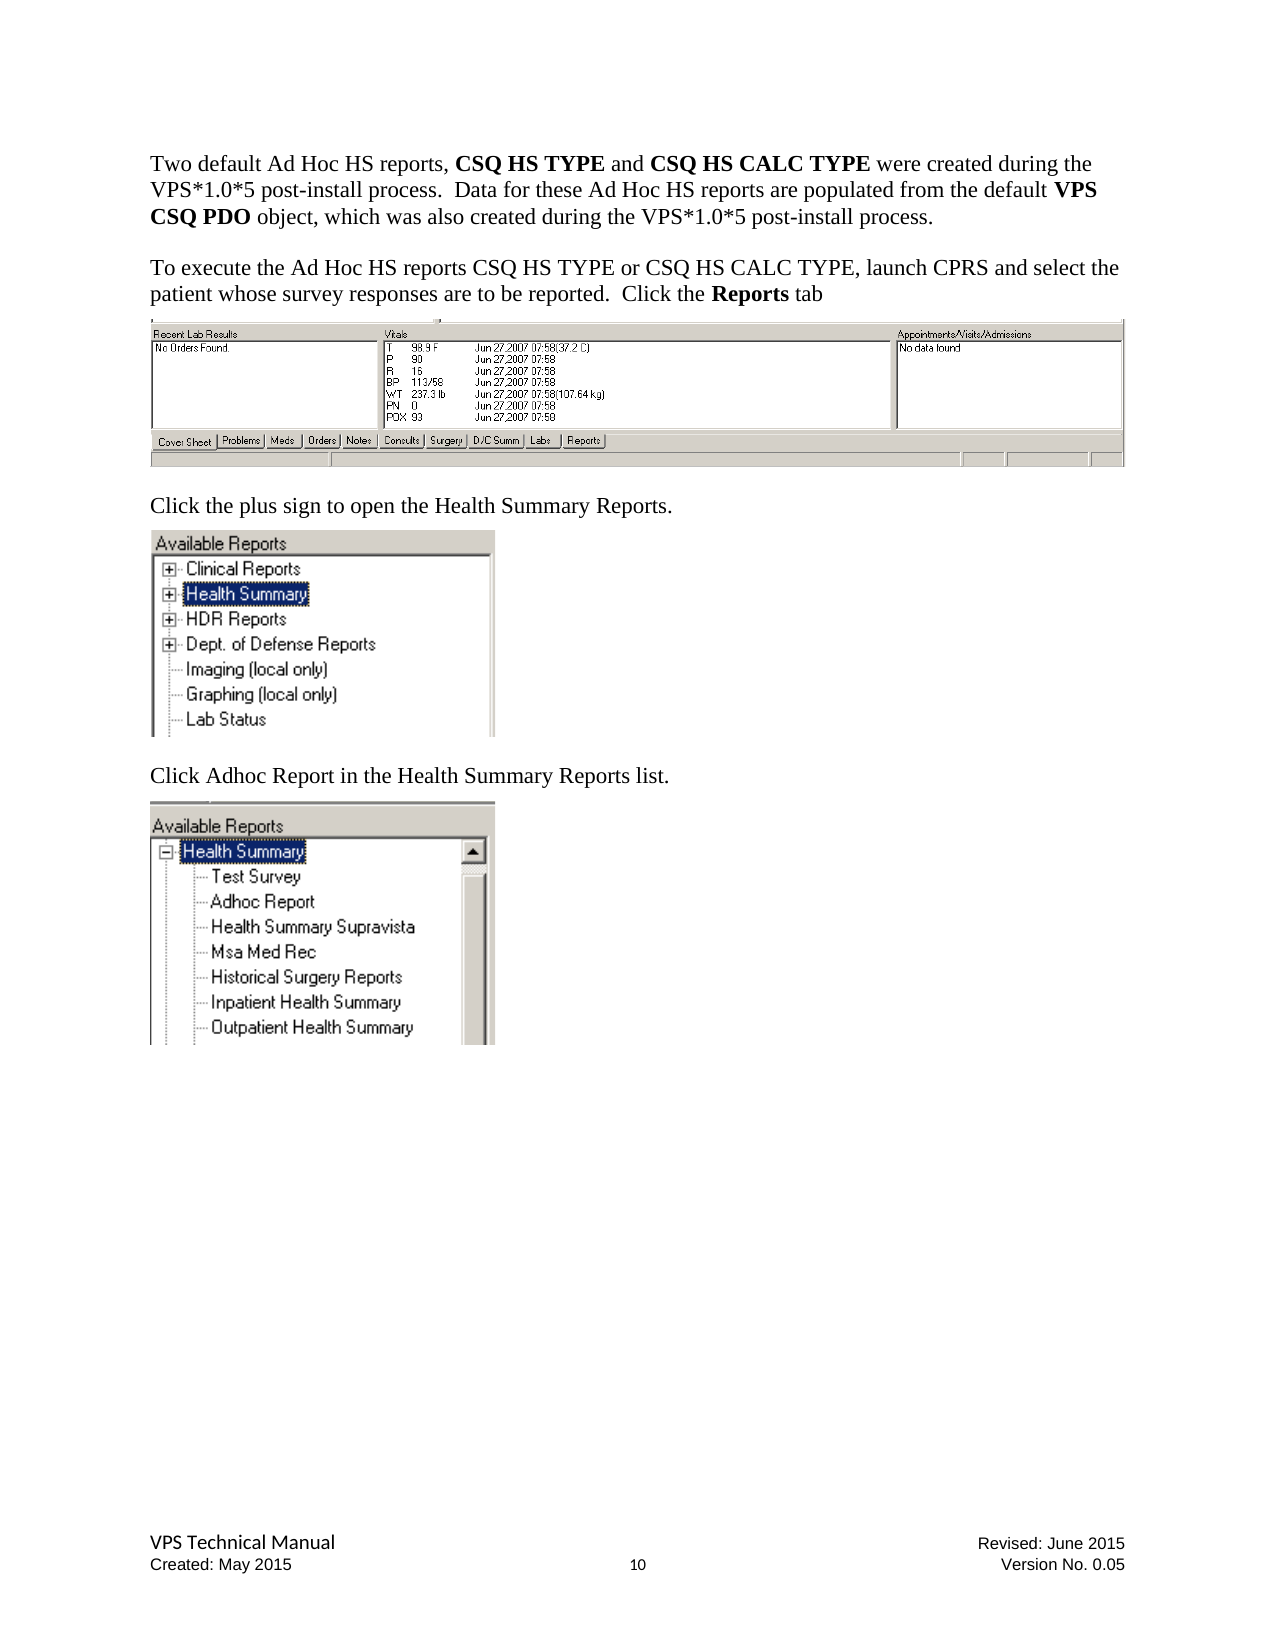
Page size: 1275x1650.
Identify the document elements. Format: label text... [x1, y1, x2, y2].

picture [150, 801, 496, 1045]
text Click Adhoc Report in the Health Summary Reports list. [150, 762, 1125, 788]
picture [150, 319, 1125, 467]
picture [150, 530, 496, 737]
text To execute the Ad Hoc HS reports CSQ HS TYPE or CSQ HS CALC TYPE, launch CPRS and select the patient whose survey responses are to be reported. Click the Reports tab [150, 254, 1125, 307]
text Two default Ad Hoc HS reports, CSQ HS TYPE and CSQ HS CALC TYPE were created during the VPS*1.0*5 post-install process. Data for these Ad Hoc HS reports are populated from the default VPS CSQ PDO object, which was also created during the VPS*1.0*5 post-install process. [150, 150, 1125, 229]
text Click the plus sign to open the Health Summary Reports. [150, 492, 1125, 518]
